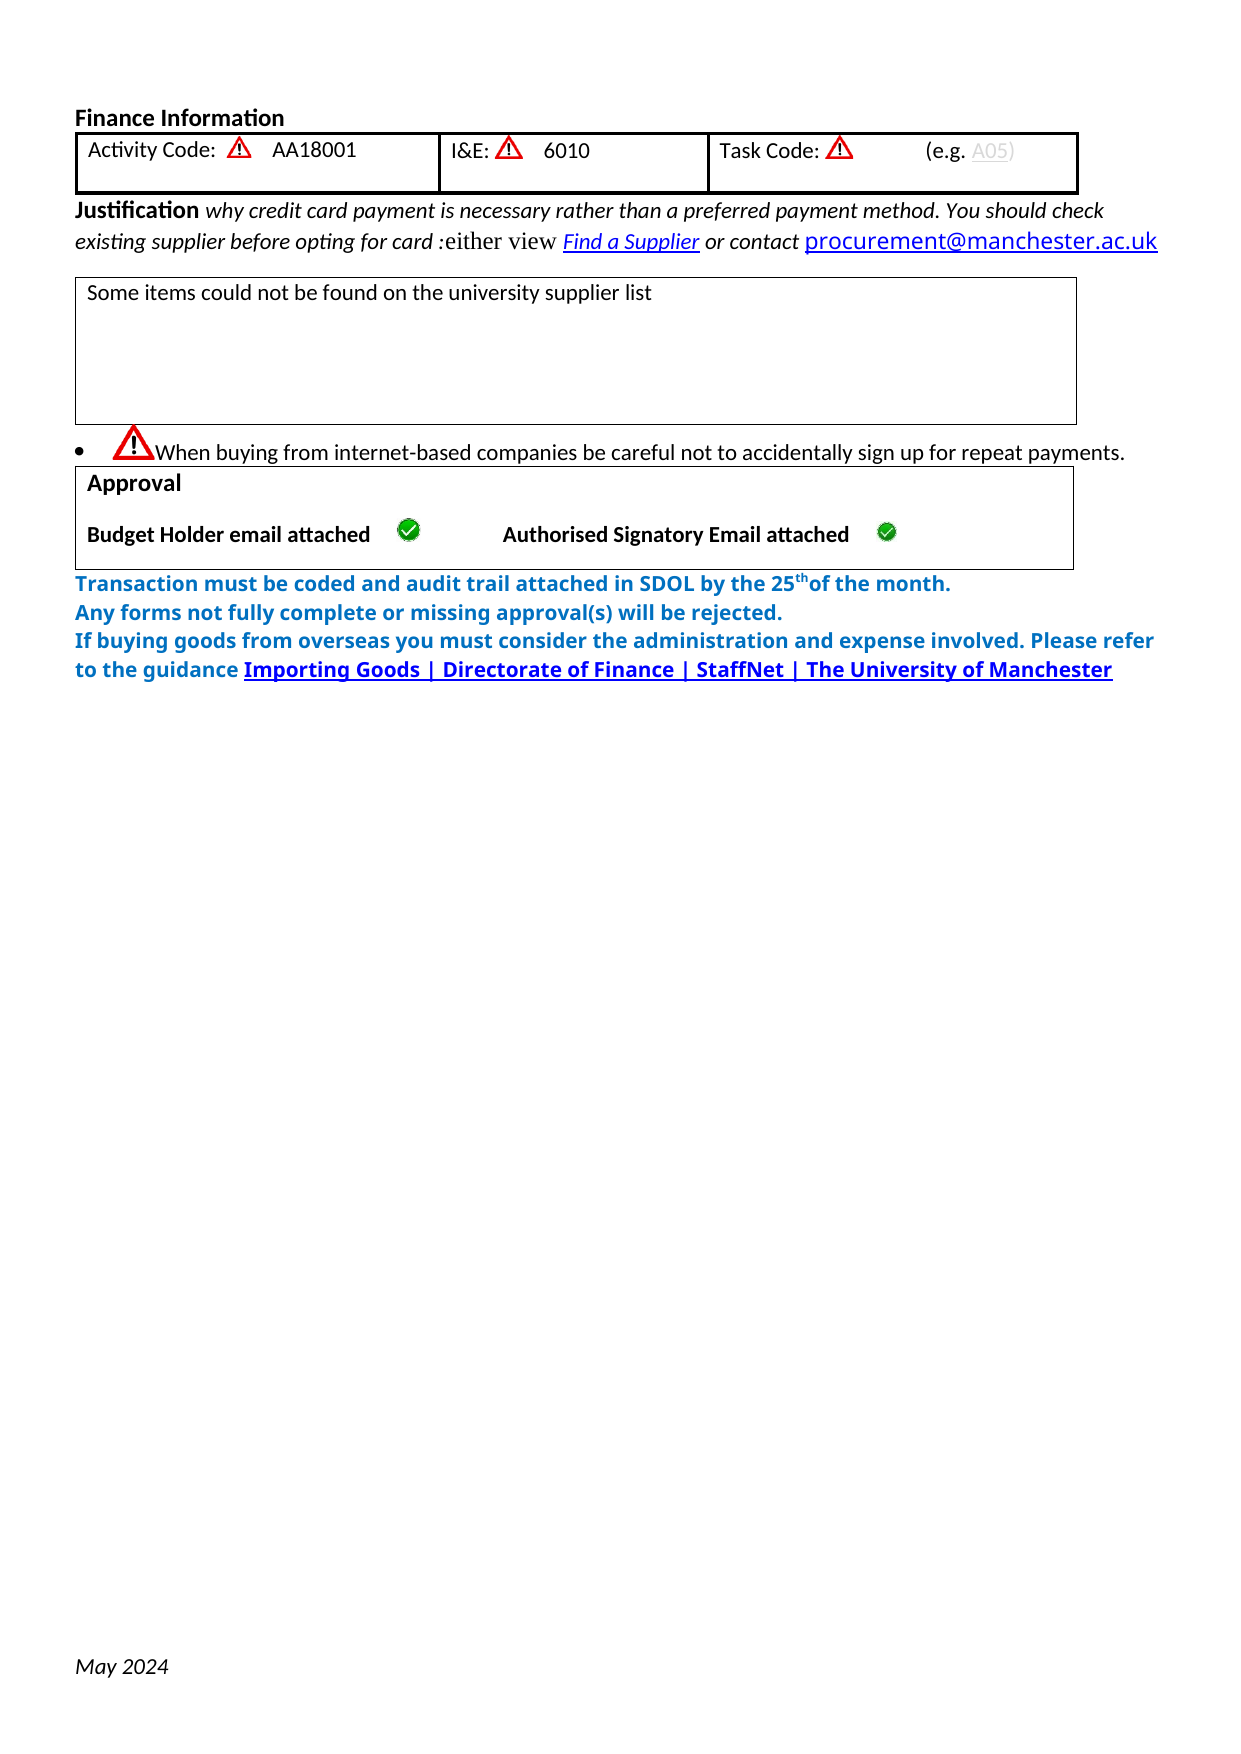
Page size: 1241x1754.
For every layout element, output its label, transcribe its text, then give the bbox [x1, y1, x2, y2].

table_header Approval Budget Holder email attached Authorised Signatory Email attached [76, 467, 1073, 568]
list When buying from internet-based companies be careful not to accidentally sign up for repeat payments. [75, 425, 1165, 466]
picture [226, 136, 252, 158]
table_header Activity Code: AA18001 7 characters in length [78, 135, 438, 191]
text Finance Information [75, 102, 1165, 132]
text Transaction must be coded and audit trail attached in SDOL by the 25thof the month. [75, 569, 1165, 598]
picture [494, 135, 523, 159]
table_header Some items could not be found on the university supplier list [76, 278, 1076, 424]
table_header I&E: 6010 4 4 numeric [441, 135, 707, 191]
picture [876, 521, 897, 542]
table_header Task Code: (e.g. A05) Leave blank unless Activity codes commences R and P [710, 135, 1076, 191]
text Justification why credit card payment is necessary rather than a preferred payment method. You should check existing supplier before opting for card :either view Find a Supplier or contact procurement@manchester.ac.uk [75, 194, 1165, 256]
text Any forms not fully complete or missing approval(s) will be rejected. [75, 598, 1165, 626]
picture [396, 518, 421, 542]
picture [825, 135, 854, 159]
picture [112, 424, 155, 460]
text If buying goods from overseas you must consider the administration and expense involved. Please refer to the guidance Importing Goods | Directorate of Finance | StaffNet | The University of Manchester [75, 626, 1165, 683]
